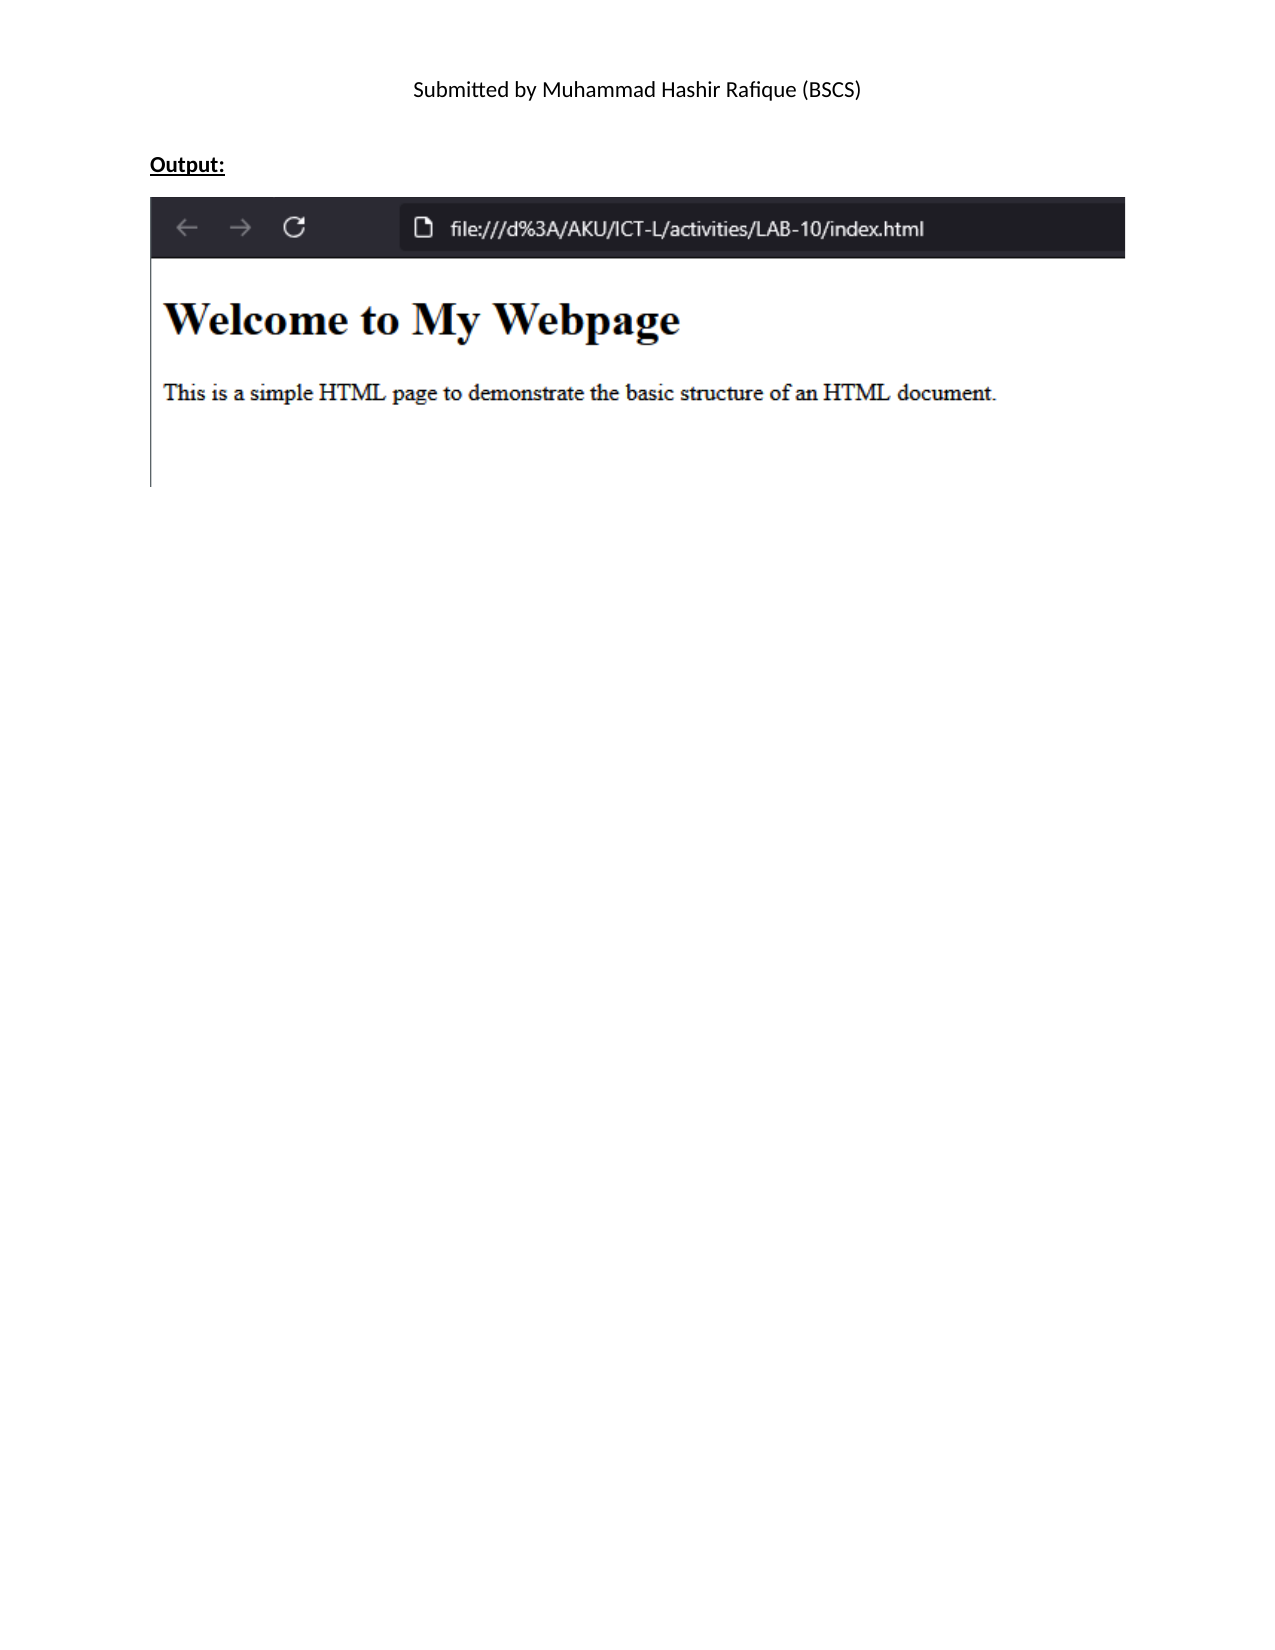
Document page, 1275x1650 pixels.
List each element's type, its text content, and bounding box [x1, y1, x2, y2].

text Output: [150, 150, 1125, 178]
picture [150, 197, 1125, 487]
